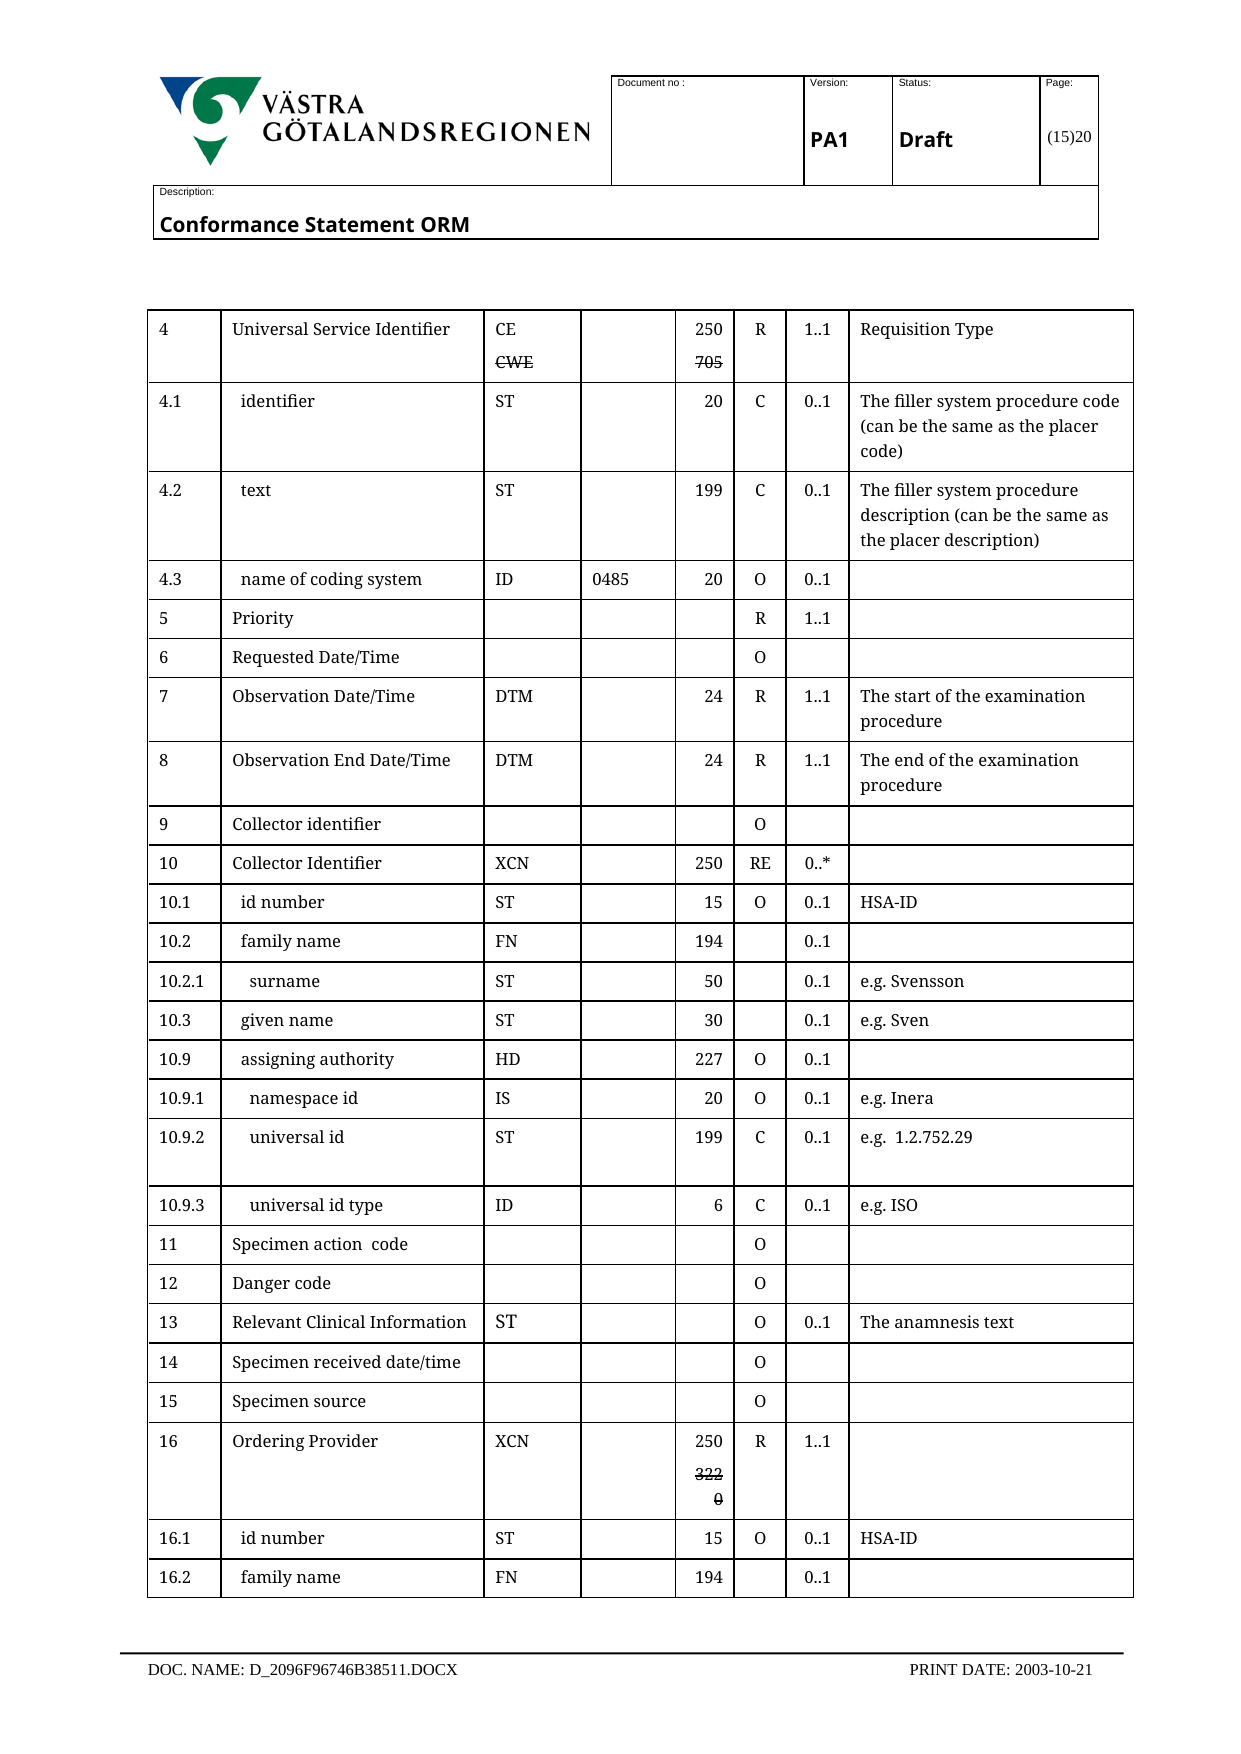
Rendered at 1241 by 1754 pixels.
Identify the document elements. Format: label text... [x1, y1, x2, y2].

table_cell [850, 1560, 1133, 1597]
table_cell R [735, 600, 785, 638]
table_cell [850, 924, 1133, 961]
table_cell 194 [676, 924, 733, 961]
table_cell Universal Service Identifier [222, 311, 483, 381]
table_cell identifier [222, 383, 483, 471]
table_cell family name [222, 924, 483, 961]
table_cell [850, 561, 1133, 599]
table_cell 199 [676, 472, 733, 559]
table_cell Collector identifier [222, 807, 483, 844]
table_cell [582, 1344, 675, 1382]
table_cell [582, 1423, 675, 1519]
table_cell [850, 1265, 1133, 1303]
table_cell [735, 924, 785, 961]
table_cell Requisition Type [850, 311, 1133, 381]
table_cell R [735, 742, 785, 805]
table_cell [582, 311, 675, 381]
table_cell 0..1 [787, 383, 848, 471]
table_cell 50 [676, 963, 733, 1000]
table_cell Danger code [222, 1265, 483, 1303]
table_cell [485, 639, 580, 677]
table_cell [582, 472, 675, 559]
table_cell 0..* [787, 846, 848, 883]
table_cell [582, 1265, 675, 1303]
table_cell R [735, 1423, 785, 1519]
table_cell [676, 807, 733, 844]
table_cell Priority [222, 600, 483, 638]
table_cell [582, 639, 675, 677]
table_cell 20 [676, 561, 733, 599]
table_cell [582, 1383, 675, 1421]
table_cell FN [485, 1560, 580, 1597]
table_cell universal id type [222, 1187, 483, 1224]
table_cell 0..1 [787, 1187, 848, 1224]
table_cell DTM [485, 678, 580, 741]
table_cell 12 [148, 1265, 220, 1303]
table_cell [850, 600, 1133, 638]
table_cell 0..1 [787, 885, 848, 922]
table_cell 6 [148, 639, 220, 677]
table_cell id number [222, 1520, 483, 1558]
table_cell 10.9.1 [148, 1079, 220, 1117]
table_cell [850, 1383, 1133, 1421]
table_cell [582, 963, 675, 1000]
table_cell 5 [148, 600, 220, 638]
table_cell e.g. Sven [850, 1002, 1133, 1039]
table_cell XCN [485, 1423, 580, 1519]
table_cell 15 [676, 885, 733, 922]
table_cell [850, 1344, 1133, 1382]
table_cell id number [222, 885, 483, 922]
table_cell 10.9.2 [148, 1119, 220, 1185]
table_cell ST [485, 1119, 580, 1185]
table_cell [676, 1226, 733, 1263]
table_cell 24 [676, 742, 733, 805]
table_cell [485, 1383, 580, 1421]
table_cell e.g. Svensson [850, 963, 1133, 1000]
table_cell [787, 807, 848, 844]
table_cell [582, 1187, 675, 1224]
table_cell [850, 1423, 1133, 1519]
table_cell Requested Date/Time [222, 639, 483, 677]
table_cell O [735, 1520, 785, 1558]
table_cell [676, 600, 733, 638]
table_cell The filler system procedure description (can be the same as the placer description) [850, 472, 1133, 559]
table_cell R [735, 311, 785, 381]
table_cell [582, 383, 675, 471]
table_cell 4.2 [148, 472, 220, 559]
table_cell HSA-ID [850, 885, 1133, 922]
table_cell 10 [148, 845, 220, 883]
table_cell ST [485, 885, 580, 922]
table_cell [850, 639, 1133, 677]
table_cell Specimen received date/time [222, 1344, 483, 1382]
table_cell [582, 1520, 675, 1558]
table_cell [735, 1560, 785, 1597]
table_cell Observation End Date/Time [222, 742, 483, 805]
table_cell 0485 [582, 561, 675, 599]
table_cell [485, 1344, 580, 1382]
table_cell ST [485, 963, 580, 1000]
table_cell ID [485, 561, 580, 599]
table_cell 250 3220 [676, 1423, 733, 1519]
table_cell 0..1 [787, 1119, 848, 1185]
table_cell C [735, 1119, 785, 1185]
table_cell 16.1 [148, 1520, 220, 1558]
table_cell O [735, 639, 785, 677]
picture [159, 76, 590, 166]
table_cell 11 [148, 1226, 220, 1263]
table_cell ST [485, 1304, 580, 1342]
table_cell [850, 1226, 1133, 1263]
table_cell Specimen action code [222, 1226, 483, 1263]
table_cell CE CWE [485, 311, 580, 381]
table_cell 0..1 [787, 561, 848, 599]
table_cell [676, 639, 733, 677]
table_cell 15 [148, 1383, 220, 1421]
table_cell [787, 1226, 848, 1263]
table_cell [735, 963, 785, 1000]
table_cell [582, 924, 675, 961]
table_cell 1..1 [787, 742, 848, 805]
table_cell IS [485, 1080, 580, 1117]
table_cell e.g. Inera [850, 1080, 1133, 1117]
table_cell 250 705 [676, 311, 733, 381]
table_cell name of coding system [222, 561, 483, 599]
table_cell [582, 1226, 675, 1263]
table_cell surname [222, 963, 483, 1000]
table_cell assigning authority [222, 1041, 483, 1078]
table_cell 6 [676, 1187, 733, 1224]
table_cell 20 [676, 1080, 733, 1117]
table_cell 30 [676, 1002, 733, 1039]
table_cell [582, 885, 675, 922]
table_cell 16 [148, 1423, 220, 1519]
table_cell 20 [676, 383, 733, 471]
table_cell given name [222, 1002, 483, 1039]
table_cell e.g. ISO [850, 1187, 1133, 1224]
table_cell 0..1 [787, 924, 848, 961]
table_cell 10.3 [148, 1001, 220, 1039]
table_cell O [735, 1265, 785, 1303]
table_cell [582, 1041, 675, 1078]
table_cell 24 [676, 678, 733, 741]
table_cell [676, 1304, 733, 1342]
table_cell O [735, 1041, 785, 1078]
table_cell [582, 1002, 675, 1039]
table_cell family name [222, 1560, 483, 1597]
table_cell 10.9 [148, 1040, 220, 1078]
table_cell 14 [148, 1343, 220, 1382]
table_cell Relevant Clinical Information [222, 1304, 483, 1342]
table_cell [787, 1383, 848, 1421]
table_cell ID [485, 1187, 580, 1224]
table_cell 4.3 [148, 561, 220, 599]
table_cell 10.1 [148, 884, 220, 922]
table_cell R [735, 678, 785, 741]
table_cell 1..1 [787, 600, 848, 638]
table_cell 15 [676, 1520, 733, 1558]
table_cell ST [485, 472, 580, 559]
table_cell C [735, 383, 785, 471]
table_cell [676, 1265, 733, 1303]
table_cell DTM [485, 742, 580, 805]
table_cell [582, 600, 675, 638]
table_cell 9 [148, 806, 220, 844]
table_cell [485, 1226, 580, 1263]
table_cell The end of the examination procedure [850, 742, 1133, 805]
table_cell O [735, 1304, 785, 1342]
table_cell ST [485, 383, 580, 471]
table_cell [787, 639, 848, 677]
table_cell 1..1 [787, 1423, 848, 1519]
table_cell C [735, 1187, 785, 1224]
table_cell O [735, 1344, 785, 1382]
table_cell The anamnesis text [850, 1304, 1133, 1342]
table_cell [582, 742, 675, 805]
table_cell XCN [485, 846, 580, 883]
table_cell O [735, 807, 785, 844]
table_cell 4 [148, 311, 220, 381]
table_cell 194 [676, 1560, 733, 1597]
table_cell 13 [148, 1304, 220, 1342]
table_cell 1..1 [787, 311, 848, 381]
table_cell HD [485, 1041, 580, 1078]
table_cell O [735, 885, 785, 922]
table_cell 4.1 [148, 383, 220, 471]
table_cell [485, 600, 580, 638]
table_cell 0..1 [787, 472, 848, 559]
table_cell 199 [676, 1119, 733, 1185]
table_cell RE [735, 846, 785, 883]
table_cell O [735, 1080, 785, 1117]
table_cell [676, 1383, 733, 1421]
table_cell O [735, 1226, 785, 1263]
table_cell 10.9.3 [148, 1186, 220, 1224]
table_cell [850, 1041, 1133, 1078]
table_cell universal id [222, 1119, 483, 1185]
table_cell 0..1 [787, 1080, 848, 1117]
table_cell [485, 1265, 580, 1303]
table_cell e.g. 1.2.752.29 [850, 1119, 1133, 1185]
table_cell [582, 1304, 675, 1342]
table_cell Collector Identifier [222, 846, 483, 883]
table_cell 0..1 [787, 1560, 848, 1597]
table_cell 0..1 [787, 1520, 848, 1558]
table_cell 8 [148, 742, 220, 805]
table_cell HSA-ID [850, 1520, 1133, 1558]
table_cell 0..1 [787, 1002, 848, 1039]
table_cell [582, 1560, 675, 1597]
table_cell namespace id [222, 1080, 483, 1117]
table_cell 10.2.1 [148, 962, 220, 1000]
table_cell Observation Date/Time [222, 678, 483, 741]
table_cell Ordering Provider [222, 1423, 483, 1519]
table_cell [850, 846, 1133, 883]
table_cell [850, 807, 1133, 844]
table_cell [676, 1344, 733, 1382]
table_cell 0..1 [787, 1304, 848, 1342]
table_cell O [735, 561, 785, 599]
table_cell 250 [676, 846, 733, 883]
table_cell FN [485, 924, 580, 961]
table_cell O [735, 1383, 785, 1421]
table_cell [582, 1080, 675, 1117]
table_cell [485, 807, 580, 844]
table_cell 0..1 [787, 963, 848, 1000]
table_cell 10.2 [148, 923, 220, 961]
table_cell [787, 1344, 848, 1382]
table_cell [582, 678, 675, 741]
table_cell [582, 1119, 675, 1185]
table_cell [582, 807, 675, 844]
table_cell 227 [676, 1041, 733, 1078]
table_cell C [735, 472, 785, 559]
table_cell The filler system procedure code (can be the same as the placer code) [850, 383, 1133, 471]
table_cell text [222, 472, 483, 559]
table_cell 16.2 [148, 1559, 220, 1597]
table_cell [582, 846, 675, 883]
table_cell [735, 1002, 785, 1039]
table_cell 0..1 [787, 1041, 848, 1078]
table_cell ST [485, 1520, 580, 1558]
table_cell ST [485, 1002, 580, 1039]
table_cell Specimen source [222, 1383, 483, 1421]
table_cell The start of the examination procedure [850, 678, 1133, 741]
table_cell 1..1 [787, 678, 848, 741]
table_cell 7 [148, 678, 220, 741]
table_cell [787, 1265, 848, 1303]
